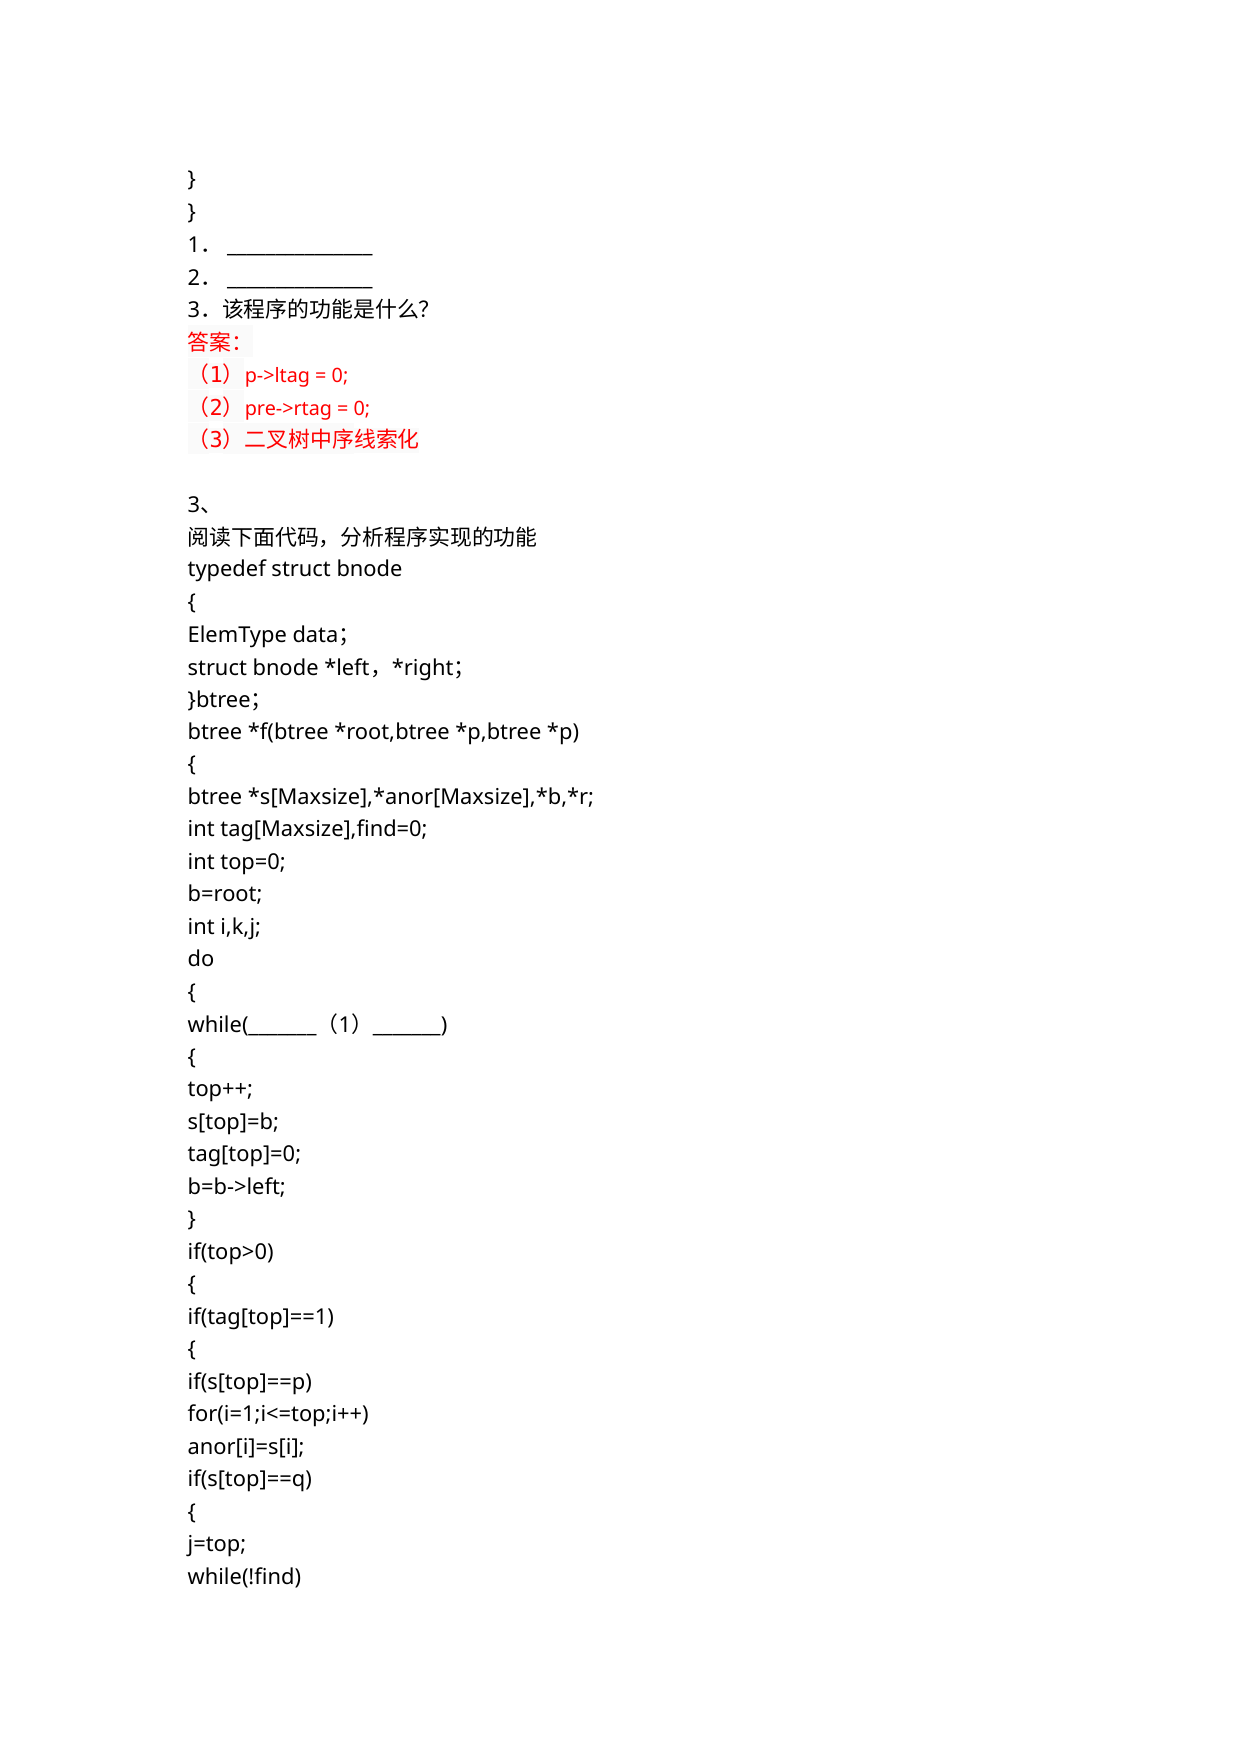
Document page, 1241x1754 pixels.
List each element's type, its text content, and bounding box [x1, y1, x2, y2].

text if(s[top]==q) [187, 1462, 1053, 1494]
text while(!find) [187, 1559, 1053, 1592]
text （2）pre->rtag = 0; [187, 389, 1053, 422]
text s[top]=b; [187, 1104, 1053, 1137]
text { [187, 974, 1053, 1007]
text } [187, 162, 1053, 194]
text 3．该程序的功能是什么？ [187, 292, 1053, 324]
text ElemType data； [187, 617, 1053, 649]
text } [187, 194, 1053, 227]
text b=root; [187, 877, 1053, 909]
text { [187, 747, 1053, 779]
text 答案： [187, 324, 1053, 357]
text anor[i]=s[i]; [187, 1429, 1053, 1462]
text b=b->left; [187, 1169, 1053, 1202]
text int top=0; [187, 844, 1053, 877]
text if(top>0) [187, 1234, 1053, 1267]
text { [187, 1494, 1053, 1527]
text { [187, 1039, 1053, 1072]
text （3）二叉树中序线索化 [187, 422, 1053, 454]
text }btree； [187, 682, 1053, 714]
text int tag[Maxsize],find=0; [187, 812, 1053, 844]
text top++; [187, 1072, 1053, 1104]
text typedef struct bnode [187, 552, 1053, 584]
text struct bnode *left，*right； [187, 649, 1053, 682]
text 2． _______________ [187, 259, 1053, 292]
text （1）p->ltag = 0; [187, 357, 1053, 389]
text 阅读下面代码，分析程序实现的功能 [187, 519, 1053, 552]
text 3、 [187, 487, 1053, 519]
text { [187, 584, 1053, 617]
text btree *f(btree *root,btree *p,btree *p) [187, 714, 1053, 747]
text if(s[top]==p) [187, 1364, 1053, 1397]
text tag[top]=0; [187, 1137, 1053, 1169]
text int i,k,j; [187, 909, 1053, 942]
text if(tag[top]==1) [187, 1299, 1053, 1332]
text j=top; [187, 1527, 1053, 1559]
text } [187, 1202, 1053, 1234]
text btree *s[Maxsize],*anor[Maxsize],*b,*r; [187, 779, 1053, 812]
text { [187, 1267, 1053, 1299]
text { [187, 1332, 1053, 1364]
text 1． _______________ [187, 227, 1053, 259]
text while(_______（1）_______) [187, 1007, 1053, 1039]
text do [187, 942, 1053, 974]
text for(i=1;i<=top;i++) [187, 1397, 1053, 1429]
